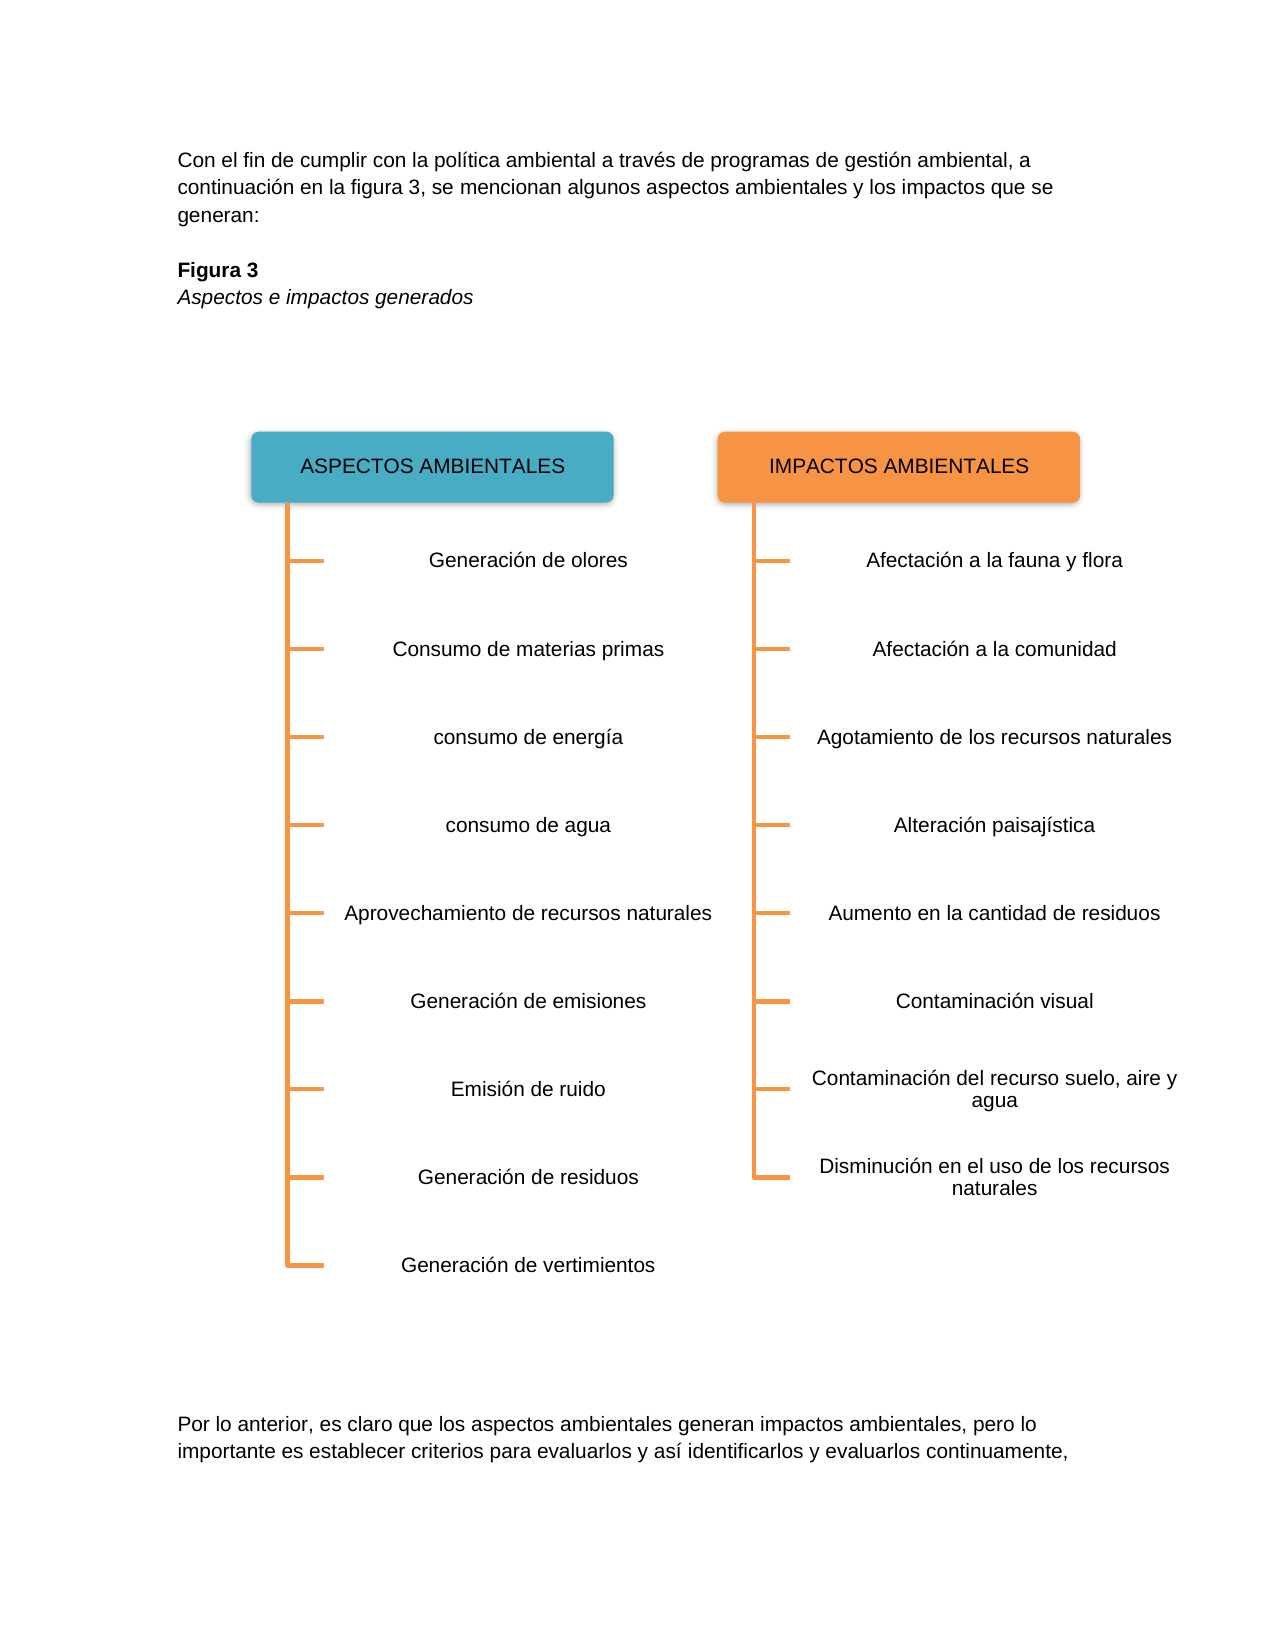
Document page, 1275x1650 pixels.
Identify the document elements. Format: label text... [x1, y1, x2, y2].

text Figura 3 [177, 258, 1098, 282]
text Con el fin de cumplir con la política ambiental a través de programas de gestión ambiental, a continuación en la figura 3, se mencionan algunos aspectos ambientales y los impactos que se generan: [177, 148, 1098, 227]
text Aspectos e impactos generados [177, 285, 1098, 309]
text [177, 1412, 1098, 1463]
